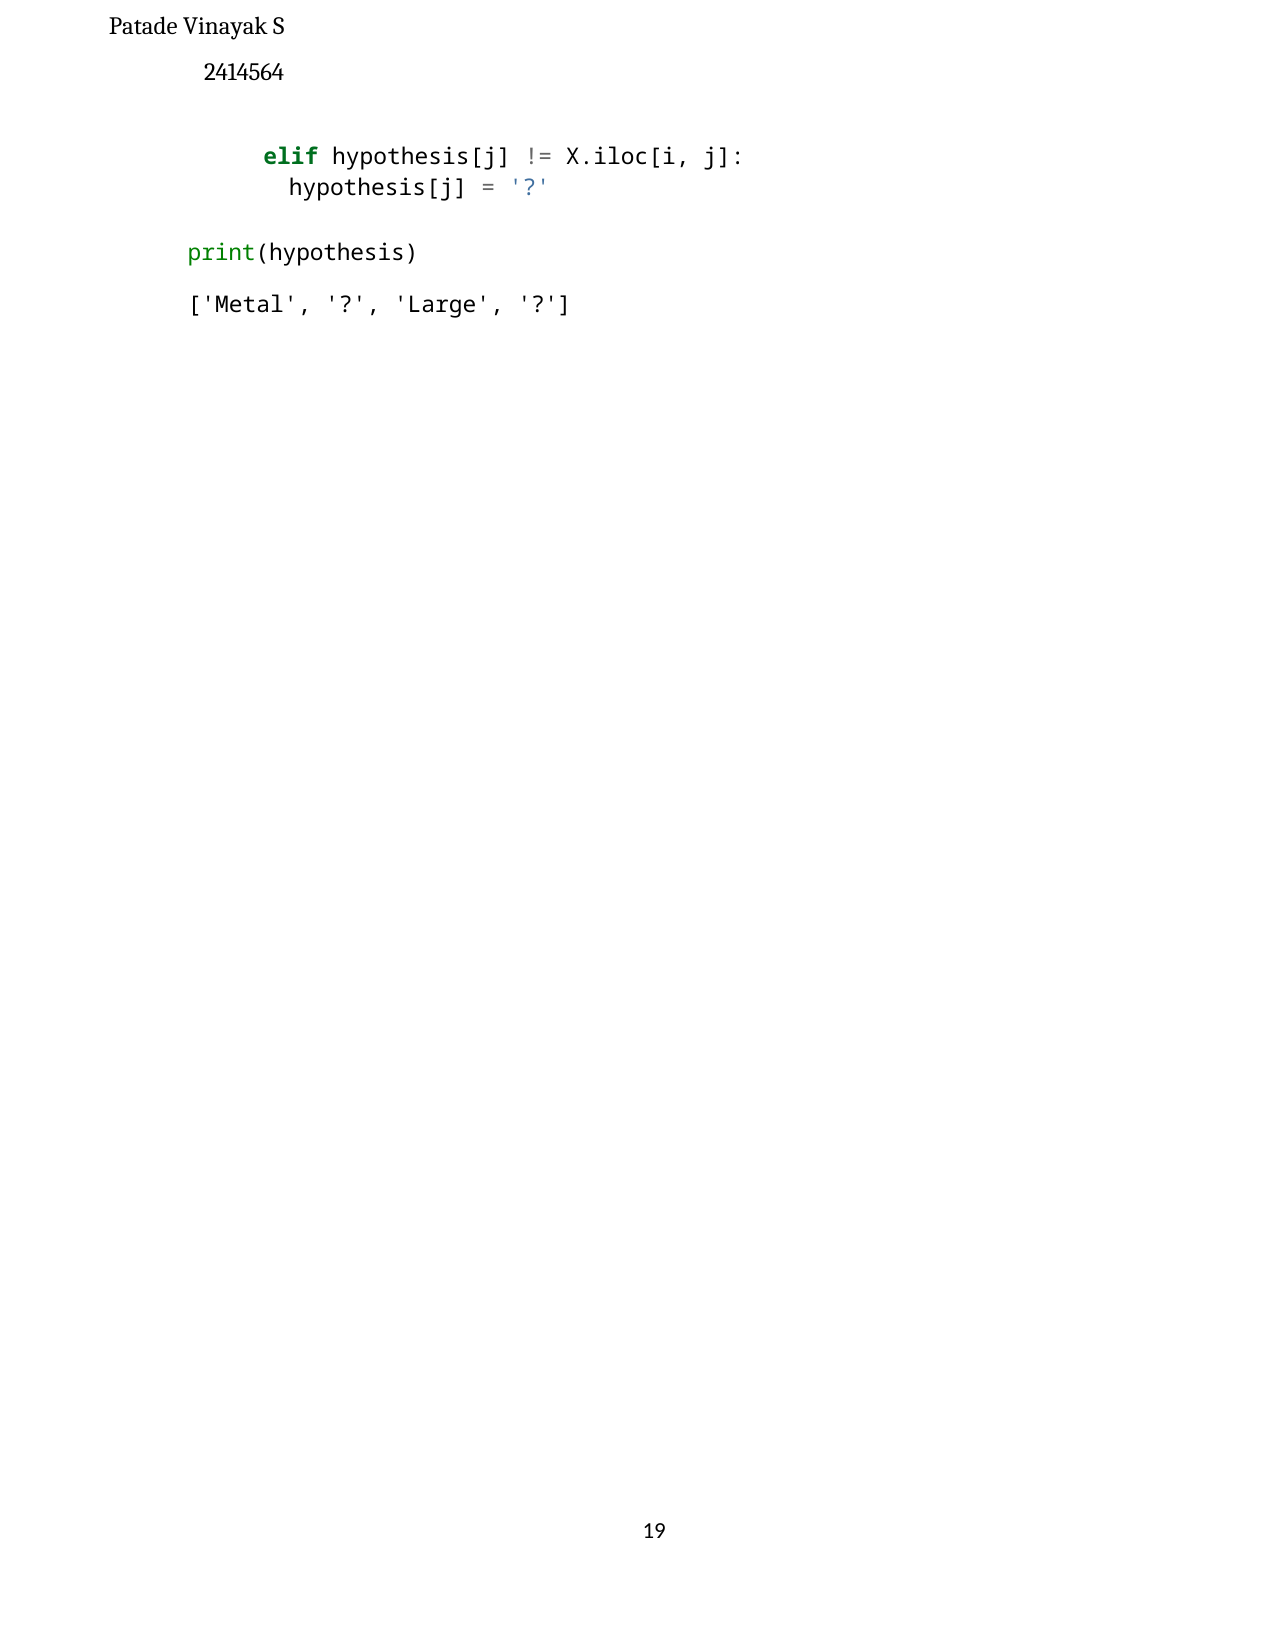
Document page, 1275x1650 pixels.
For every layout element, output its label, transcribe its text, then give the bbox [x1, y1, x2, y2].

text print(hypothesis) [187, 236, 1137, 267]
text elif hypothesis[j] != X.iloc[i, j]: hypothesis[j] = '?' [263, 139, 774, 202]
text ['Metal', '?', 'Large', '?'] [187, 288, 1137, 319]
